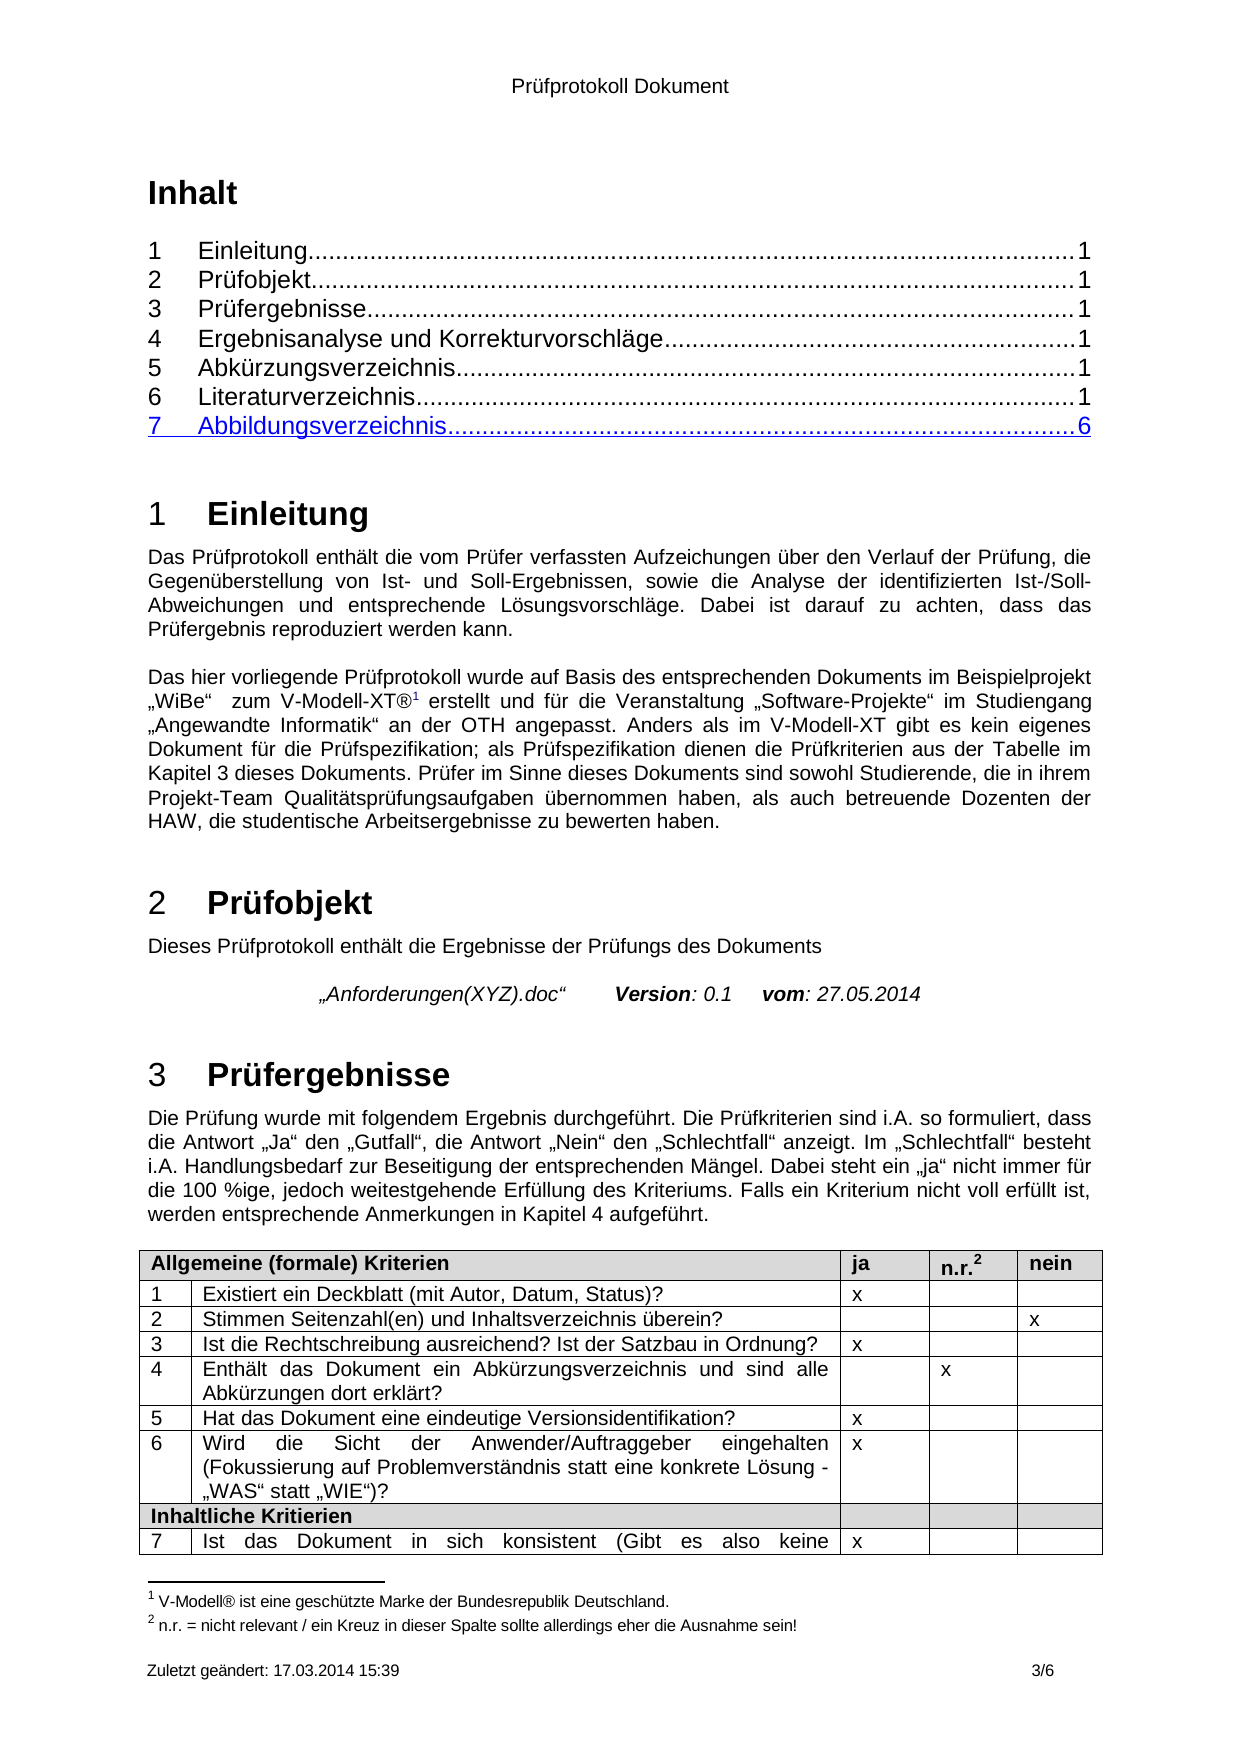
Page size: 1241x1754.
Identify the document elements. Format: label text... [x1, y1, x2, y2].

text Das hier vorliegende Prüfprotokoll wurde auf Basis des entsprechenden Dokuments im Beispielprojekt „WiBe“ zum V-Modell-XT® erstellt und für die Veranstaltung „Software-Projekte“ im Studiengang „Angewandte Informatik“ an der OTH angepasst. Anders als im V-Modell-XT gibt es kein eigenes Dokument für die Prüfspezifikation; als Prüfspezifikation dienen die Prüfkriterien aus der Tabelle im Kapitel 3 dieses Dokuments. Prüfer im Sinne dieses Dokuments sind sowohl Studierende, die in ihrem Projekt-Team Qualitätsprüfungsaufgaben übernommen haben, als auch betreuende Dozenten der HAW, die studentische Arbeitsergebnisse zu bewerten haben. [148, 665, 1092, 833]
table_cell Hat das Dokument eine eindeutige Versionsidentifikation? [192, 1406, 840, 1430]
table_cell Wird die Sicht der Anwender/Auftraggeber eingehalten (Fokussierung auf Problemverständnis statt eine konkrete Lösung - „WAS“ statt „WIE“)? [192, 1431, 840, 1503]
table_cell Inhaltliche Kritierien [140, 1504, 840, 1528]
text 1 Einleitung 1 [148, 236, 1092, 265]
table_cell x [841, 1332, 929, 1356]
table_cell [1018, 1357, 1102, 1405]
table_cell [930, 1529, 1017, 1553]
table_cell [930, 1406, 1017, 1430]
table_cell [930, 1504, 1017, 1528]
table_cell x [841, 1281, 929, 1306]
table_cell 4 [140, 1357, 191, 1405]
table_cell 2 [140, 1307, 191, 1331]
table_cell Stimmen Seitenzahl(en) und Inhaltsverzeichnis überein? [192, 1307, 840, 1331]
table_cell [930, 1431, 1017, 1503]
table_cell [841, 1357, 929, 1405]
table_header n.r. [930, 1251, 1017, 1280]
subtitle Einleitung [148, 494, 1092, 532]
table_cell [1018, 1281, 1102, 1306]
table_cell 3 [140, 1332, 191, 1356]
table_header ja [841, 1251, 929, 1280]
text Das Prüfprotokoll enthält die vom Prüfer verfassten Aufzeichungen über den Verlauf der Prüfung, die Gegenüberstellung von Ist- und Soll-Ergebnissen, sowie die Analyse der identifizierten Ist-/Soll-Abweichungen und entsprechende Lösungsvorschläge. Dabei ist darauf zu achten, dass das Prüfergebnis reproduziert werden kann. [148, 545, 1092, 641]
table_cell [1018, 1431, 1102, 1503]
table_header Allgemeine (formale) Kriterien [140, 1251, 840, 1280]
table_cell 6 [140, 1431, 191, 1503]
text Dieses Prüfprotokoll enthält die Ergebnisse der Prüfungs des Dokuments [148, 934, 1092, 958]
table_cell [1018, 1332, 1102, 1356]
table_cell 1 [140, 1281, 191, 1306]
table_cell [930, 1307, 1017, 1331]
table_cell 5 [140, 1406, 191, 1430]
subtitle Prüfobjekt [148, 883, 1092, 921]
text Inhalt [148, 173, 1092, 211]
table_cell Existiert ein Deckblatt (mit Autor, Datum, Status)? [192, 1281, 840, 1306]
table_cell [930, 1281, 1017, 1306]
table_cell x [1018, 1307, 1102, 1331]
text 4 Ergebnisanalyse und Korrekturvorschläge 1 [148, 323, 1092, 352]
text 7 Abbildungsverzeichnis 1 [148, 411, 1092, 440]
table_cell [930, 1332, 1017, 1356]
table_cell [841, 1504, 929, 1528]
table_cell [1018, 1504, 1102, 1528]
text 3 Prüfergebnisse 1 [148, 294, 1092, 323]
table_cell [1018, 1406, 1102, 1430]
table_cell [1018, 1529, 1102, 1553]
text 5 Abkürzungsverzeichnis 1 [148, 352, 1092, 382]
table_cell x [930, 1357, 1017, 1405]
subtitle Prüfergebnisse [148, 1055, 1092, 1093]
table_cell 7 [140, 1529, 191, 1553]
text „Anforderungen(XYZ).doc“ Version: 0.1 vom: 27.05.2014 [148, 982, 1092, 1006]
table_header nein [1018, 1251, 1102, 1280]
table_cell x [841, 1406, 929, 1430]
table_cell [841, 1307, 929, 1331]
text 6 Literaturverzeichnis 1 [148, 382, 1092, 411]
text Die Prüfung wurde mit folgendem Ergebnis durchgeführt. Die Prüfkriterien sind i.A. so formuliert, dass die Antwort „Ja“ den „Gutfall“, die Antwort „Nein“ den „Schlechtfall“ anzeigt. Im „Schlechtfall“ besteht i.A. Handlungsbedarf zur Beseitigung der entsprechenden Mängel. Dabei steht ein „ja“ nicht immer für die 100 %ige, jedoch weitestgehende Erfüllung des Kriteriums. Falls ein Kriterium nicht voll erfüllt ist, werden entsprechende Anmerkungen in Kapitel 4 aufgeführt. [148, 1106, 1092, 1226]
table_cell x [841, 1529, 929, 1553]
table_cell Enthält das Dokument ein Abkürzungsverzeichnis und sind alle Abkürzungen dort erklärt? [192, 1357, 840, 1405]
text 2 Prüfobjekt 1 [148, 265, 1092, 294]
table_cell x [841, 1431, 929, 1503]
table_cell Ist das Dokument in sich konsistent (Gibt es also keine widersprüchlichen Abschnitte innerhalb des Dokuments)? [192, 1529, 840, 1553]
table_cell Ist die Rechtschreibung ausreichend? Ist der Satzbau in Ordnung? [192, 1332, 840, 1356]
